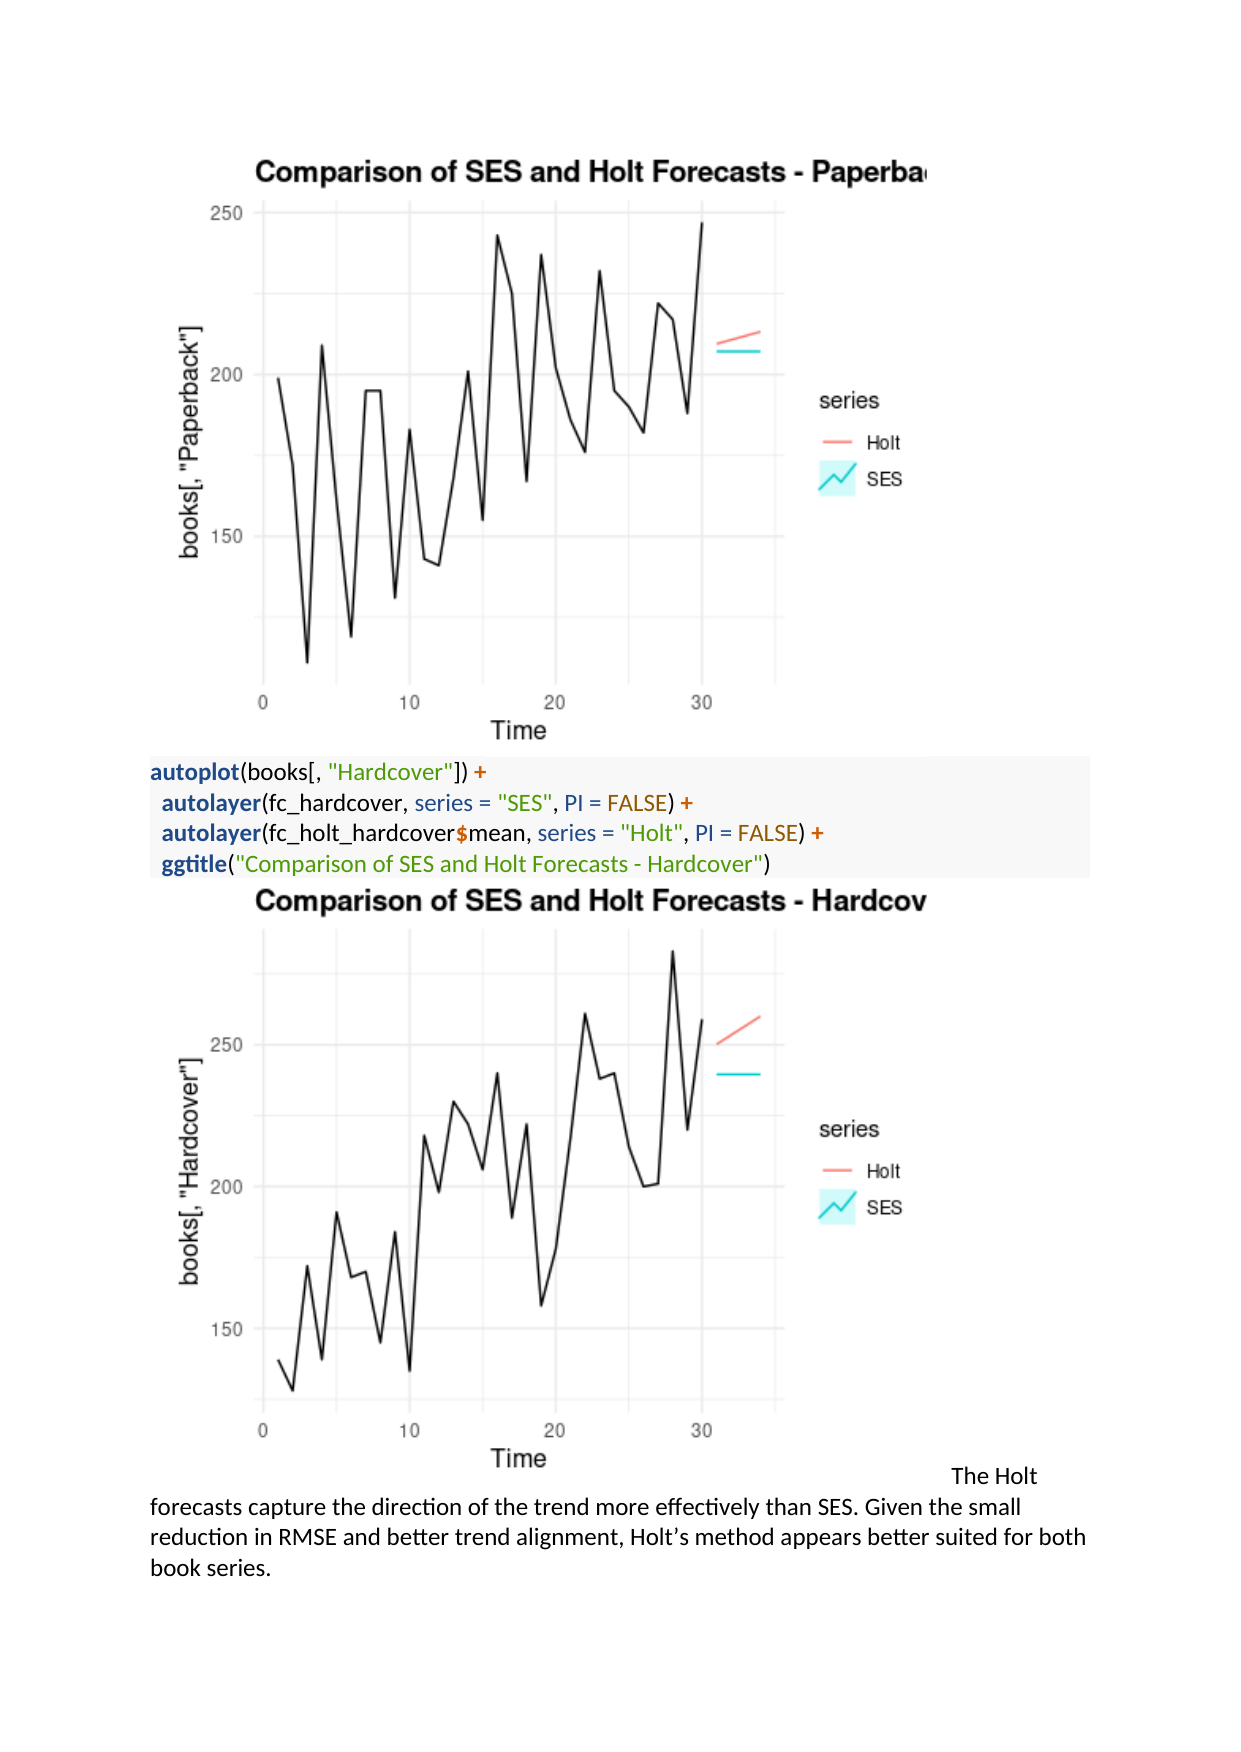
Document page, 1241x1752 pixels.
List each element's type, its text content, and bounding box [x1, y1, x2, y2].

text autoplot(books[, "Hardcover"]) + autolayer(fc_hardcover, series = "SES", PI = FALSE) + autolayer(fc_holt_hardcover$mean, series = "Holt", PI = FALSE) + ggtitle("Comparison of SES and Holt Forecasts - Hardcover") [150, 756, 1090, 878]
picture [168, 878, 927, 1485]
picture [168, 150, 927, 757]
